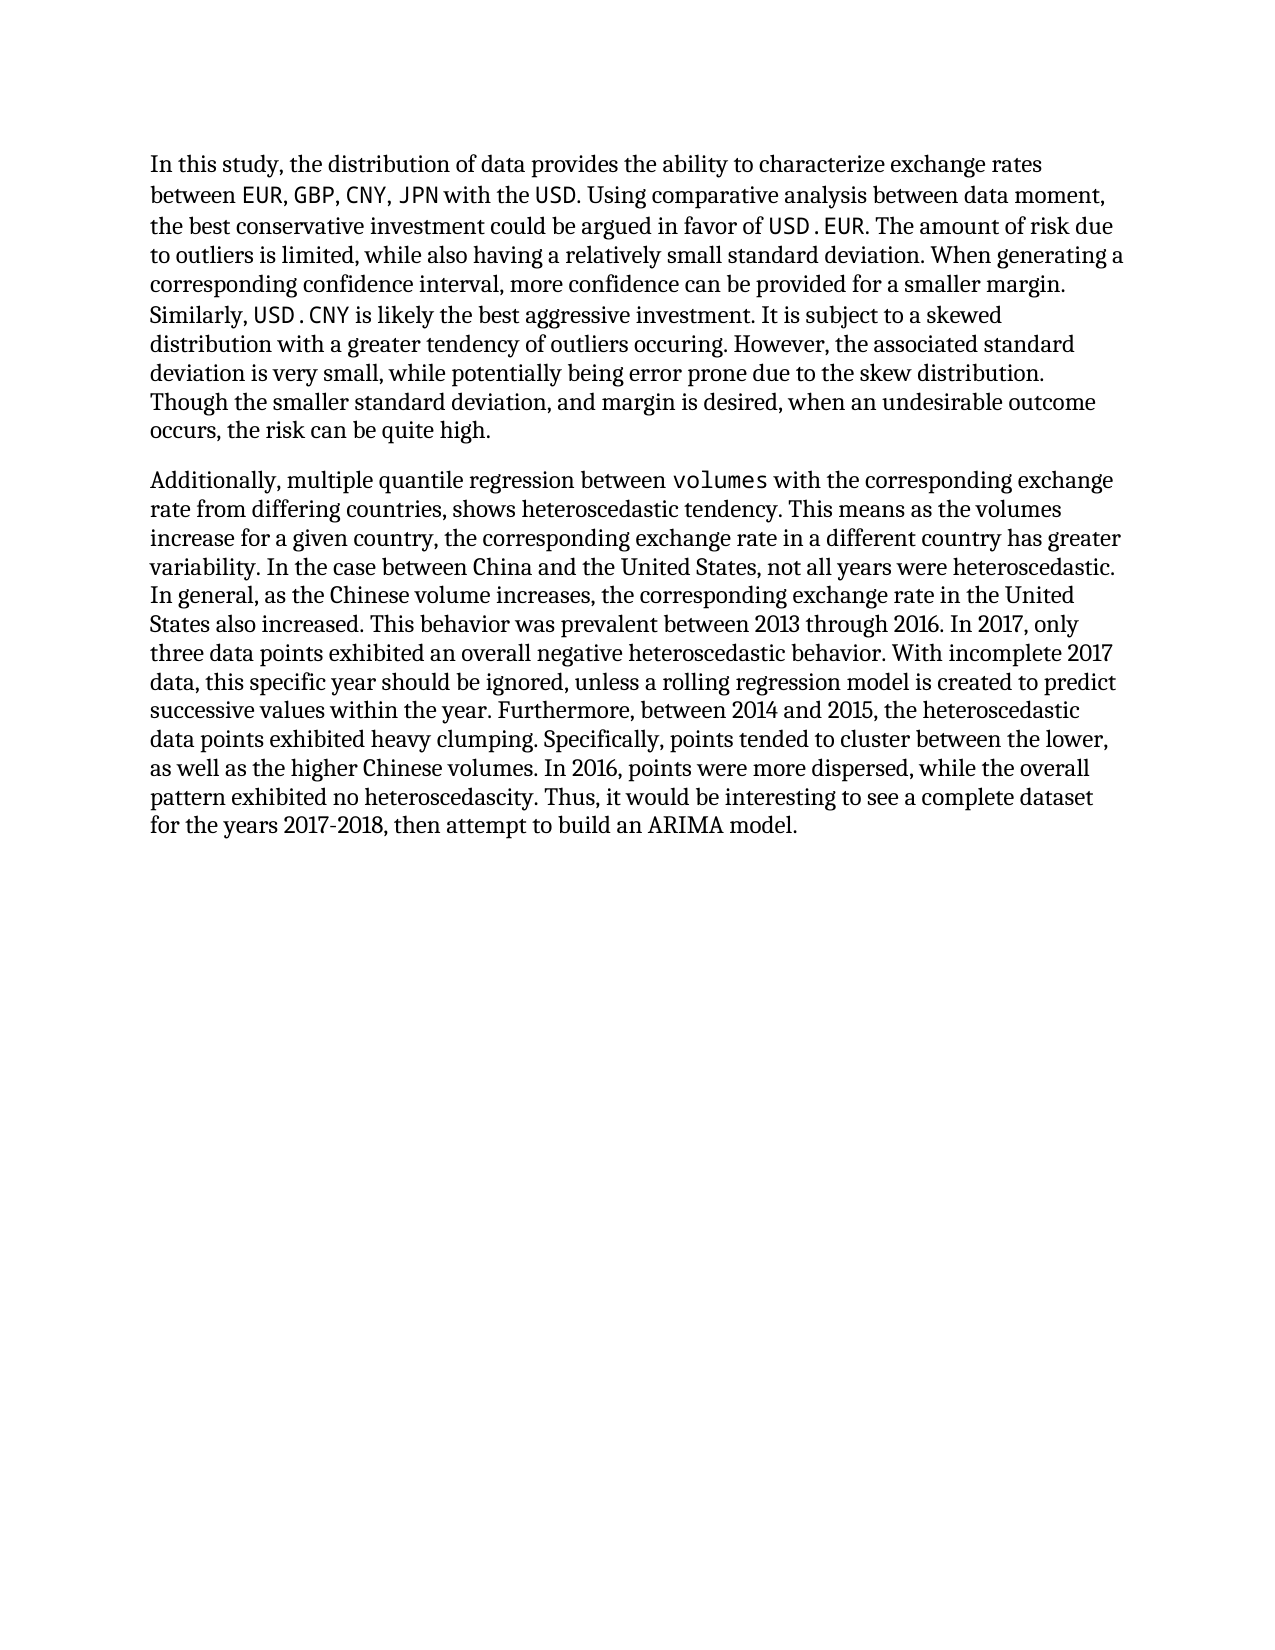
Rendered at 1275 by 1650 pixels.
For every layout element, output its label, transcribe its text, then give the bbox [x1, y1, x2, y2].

text In this study, the distribution of data provides the ability to characterize exchange rates between EUR, GBP, CNY, JPN with the USD. Using comparative analysis between data moment, the best conservative investment could be argued in favor of USD.EUR. The amount of risk due to outliers is limited, while also having a relatively small standard deviation. When generating a corresponding confidence interval, more confidence can be provided for a smaller margin. Similarly, USD.CNY is likely the best aggressive investment. It is subject to a skewed distribution with a greater tendency of outliers occuring. However, the associated standard deviation is very small, while potentially being error prone due to the skew distribution. Though the smaller standard deviation, and margin is desired, when an undesirable outcome occurs, the risk can be quite high. [150, 150, 1125, 445]
text Additionally, multiple quantile regression between volumes with the corresponding exchange rate from differing countries, shows heteroscedastic tendency. This means as the volumes increase for a given country, the corresponding exchange rate in a different country has greater variability. In the case between China and the United States, not all years were heteroscedastic. In general, as the Chinese volume increases, the corresponding exchange rate in the United States also increased. This behavior was prevalent between 2013 through 2016. In 2017, only three data points exhibited an overall negative heteroscedastic behavior. With incomplete 2017 data, this specific year should be ignored, unless a rolling regression model is created to predict successive values within the year. Furthermore, between 2014 and 2015, the heteroscedastic data points exhibited heavy clumping. Specifically, points tended to cluster between the lower, as well as the higher Chinese volumes. In 2016, points were more dispersed, while the overall pattern exhibited no heteroscedascity. Thus, it would be interesting to see a complete dataset for the years 2017-2018, then attempt to build an ARIMA model. [150, 464, 1125, 840]
